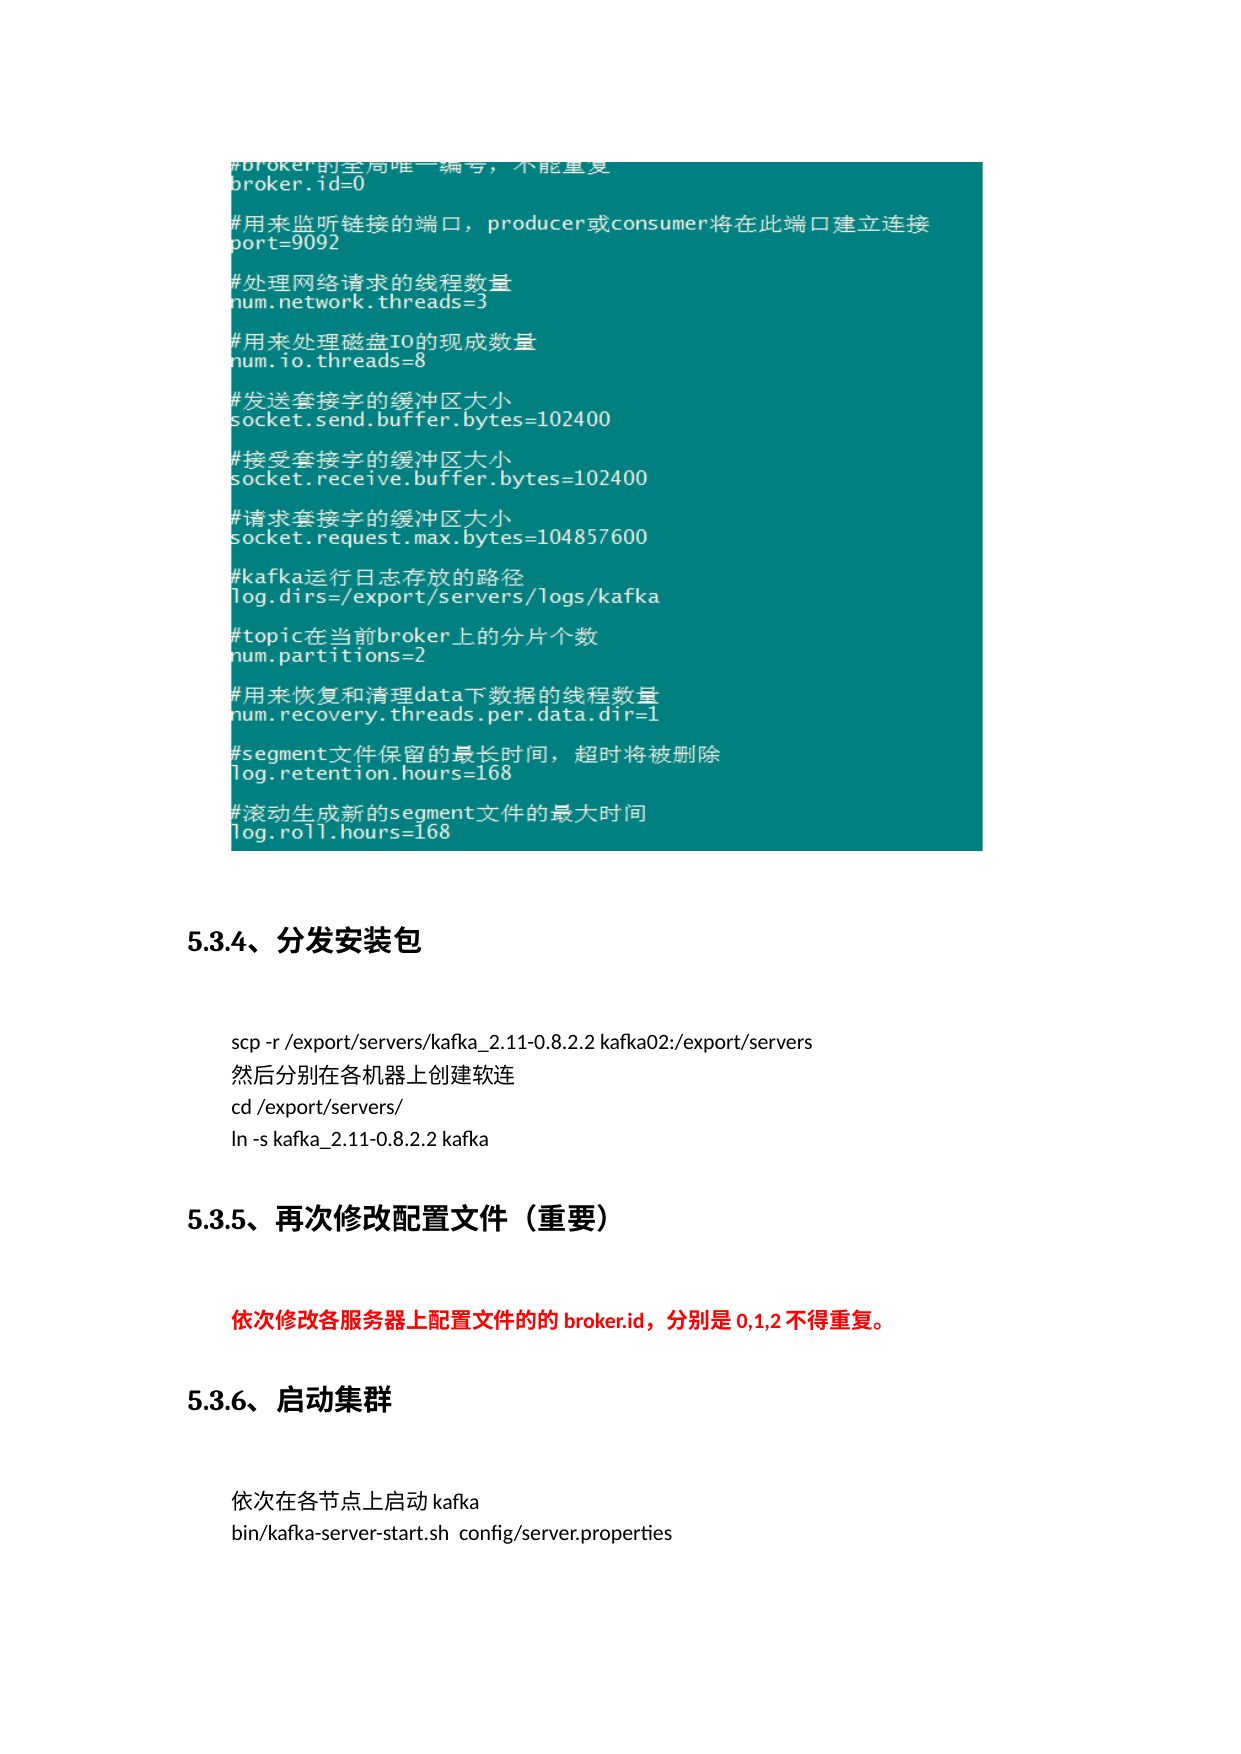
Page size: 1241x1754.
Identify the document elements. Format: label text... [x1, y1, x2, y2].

text ln -s kafka_2.11-0.8.2.2 kafka [187, 1122, 1053, 1155]
text cd /export/servers/ [187, 1090, 1053, 1122]
text 然后分别在各机器上创建软连 [187, 1057, 1053, 1090]
subtitle 5.3.5、再次修改配置文件（重要） [187, 1184, 1053, 1249]
subtitle 5.3.4、分发安装包 [187, 906, 1053, 971]
subtitle 5.3.6、启动集群 [187, 1365, 1053, 1430]
text 依次修改各服务器上配置文件的的broker.id，分别是0,1,2不得重复。 [187, 1303, 1053, 1336]
picture [231, 162, 983, 851]
text 依次在各节点上启动kafka [187, 1483, 1053, 1516]
text bin/kafka-server-start.sh config/server.properties [187, 1516, 1053, 1548]
text scp -r /export/servers/kafka_2.11-0.8.2.2 kafka02:/export/servers [187, 1025, 1053, 1057]
